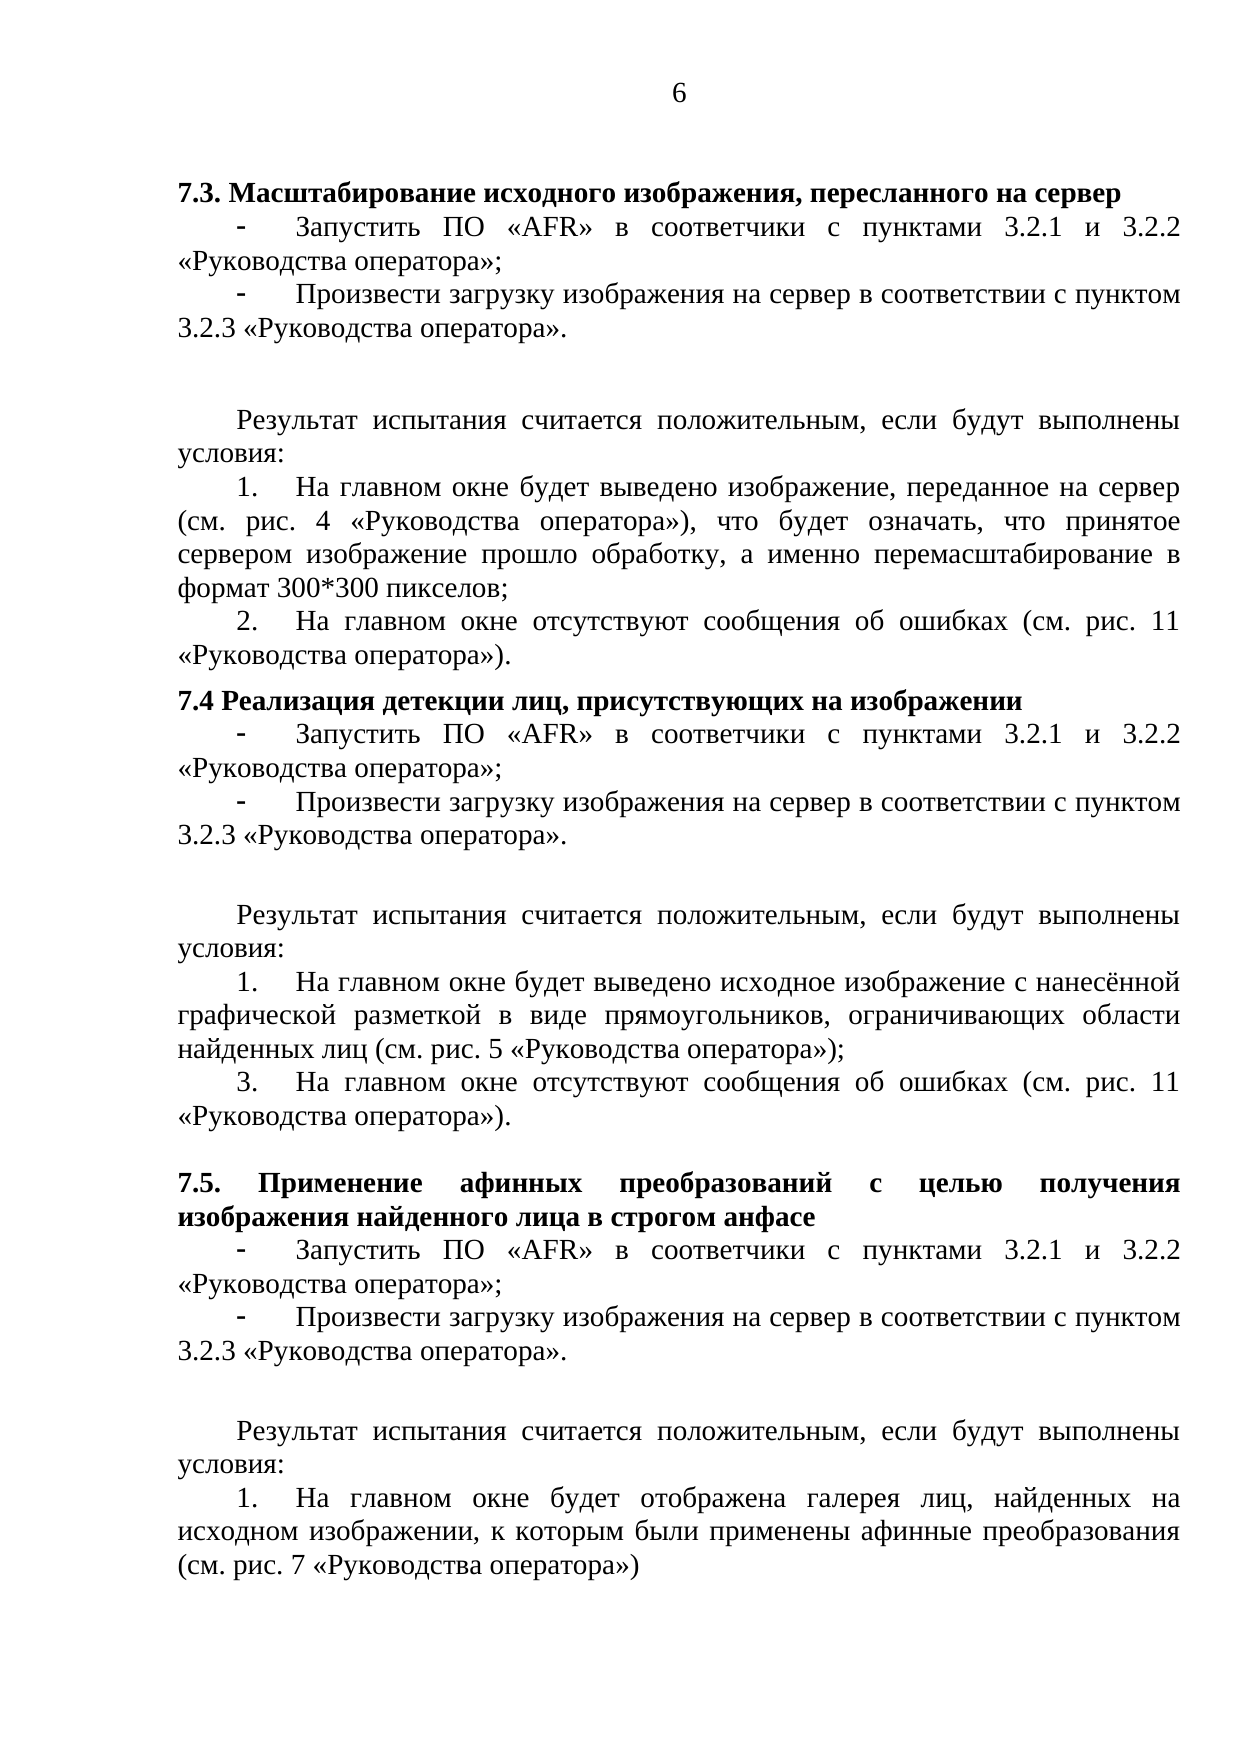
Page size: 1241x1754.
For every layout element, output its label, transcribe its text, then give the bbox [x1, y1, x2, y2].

list Запустить ПО «AFR» в соответчики с пунктами 3.2.1 и 3.2.2 «Руководства оператора»; [177, 716, 1181, 784]
list На главном окне будет отображена галерея лиц, найденных на исходном изображении, к которым были применены афинные преобразования (см. рис. 7 «Руководства оператора») [177, 1480, 1181, 1580]
text Результат испытания считается положительным, если будут выполнены условия: [177, 402, 1181, 469]
list На главном окне отсутствуют сообщения об ошибках (см. рис. 11 «Руководства оператора»). [177, 603, 1181, 670]
text Результат испытания считается положительным, если будут выполнены условия: [177, 1413, 1181, 1480]
list Произвести загрузку изображения на сервер в соответствии с пунктом 3.2.3 «Руководства оператора». [177, 784, 1181, 851]
list Произвести загрузку изображения на сервер в соответствии с пунктом 3.2.3 «Руководства оператора». [177, 1299, 1181, 1367]
list На главном окне отсутствуют сообщения об ошибках (см. рис. 11 «Руководства оператора»). [177, 1064, 1181, 1132]
text Результат испытания считается положительным, если будут выполнены условия: [177, 897, 1181, 964]
list Запустить ПО «AFR» в соответчики с пунктами 3.2.1 и 3.2.2 «Руководства оператора»; [177, 209, 1181, 276]
list На главном окне будет выведено исходное изображение с нанесённой графической разметкой в виде прямоугольников, ограничивающих области найденных лиц (см. рис. 5 «Руководства оператора»); [177, 964, 1181, 1064]
list Произвести загрузку изображения на сервер в соответствии с пунктом 3.2.3 «Руководства оператора». [177, 276, 1181, 343]
text 7.5. Применение афинных преобразований с целью получения изображения найденного лица в строгом анфасе [177, 1165, 1181, 1232]
list На главном окне будет выведено изображение, переданное на сервер (см. рис. 4 «Руководства оператора»), что будет означать, что принятое сервером изображение прошло обработку, а именно перемасштабирование в формат 300*300 пикселов; [177, 469, 1181, 603]
list Запустить ПО «AFR» в соответчики с пунктами 3.2.1 и 3.2.2 «Руководства оператора»; [177, 1232, 1181, 1299]
text 7.3. Масштабирование исходного изображения, пересланного на сервер [177, 176, 1181, 209]
text 7.4 Реализация детекции лиц, присутствующих на изображении [177, 683, 1181, 716]
